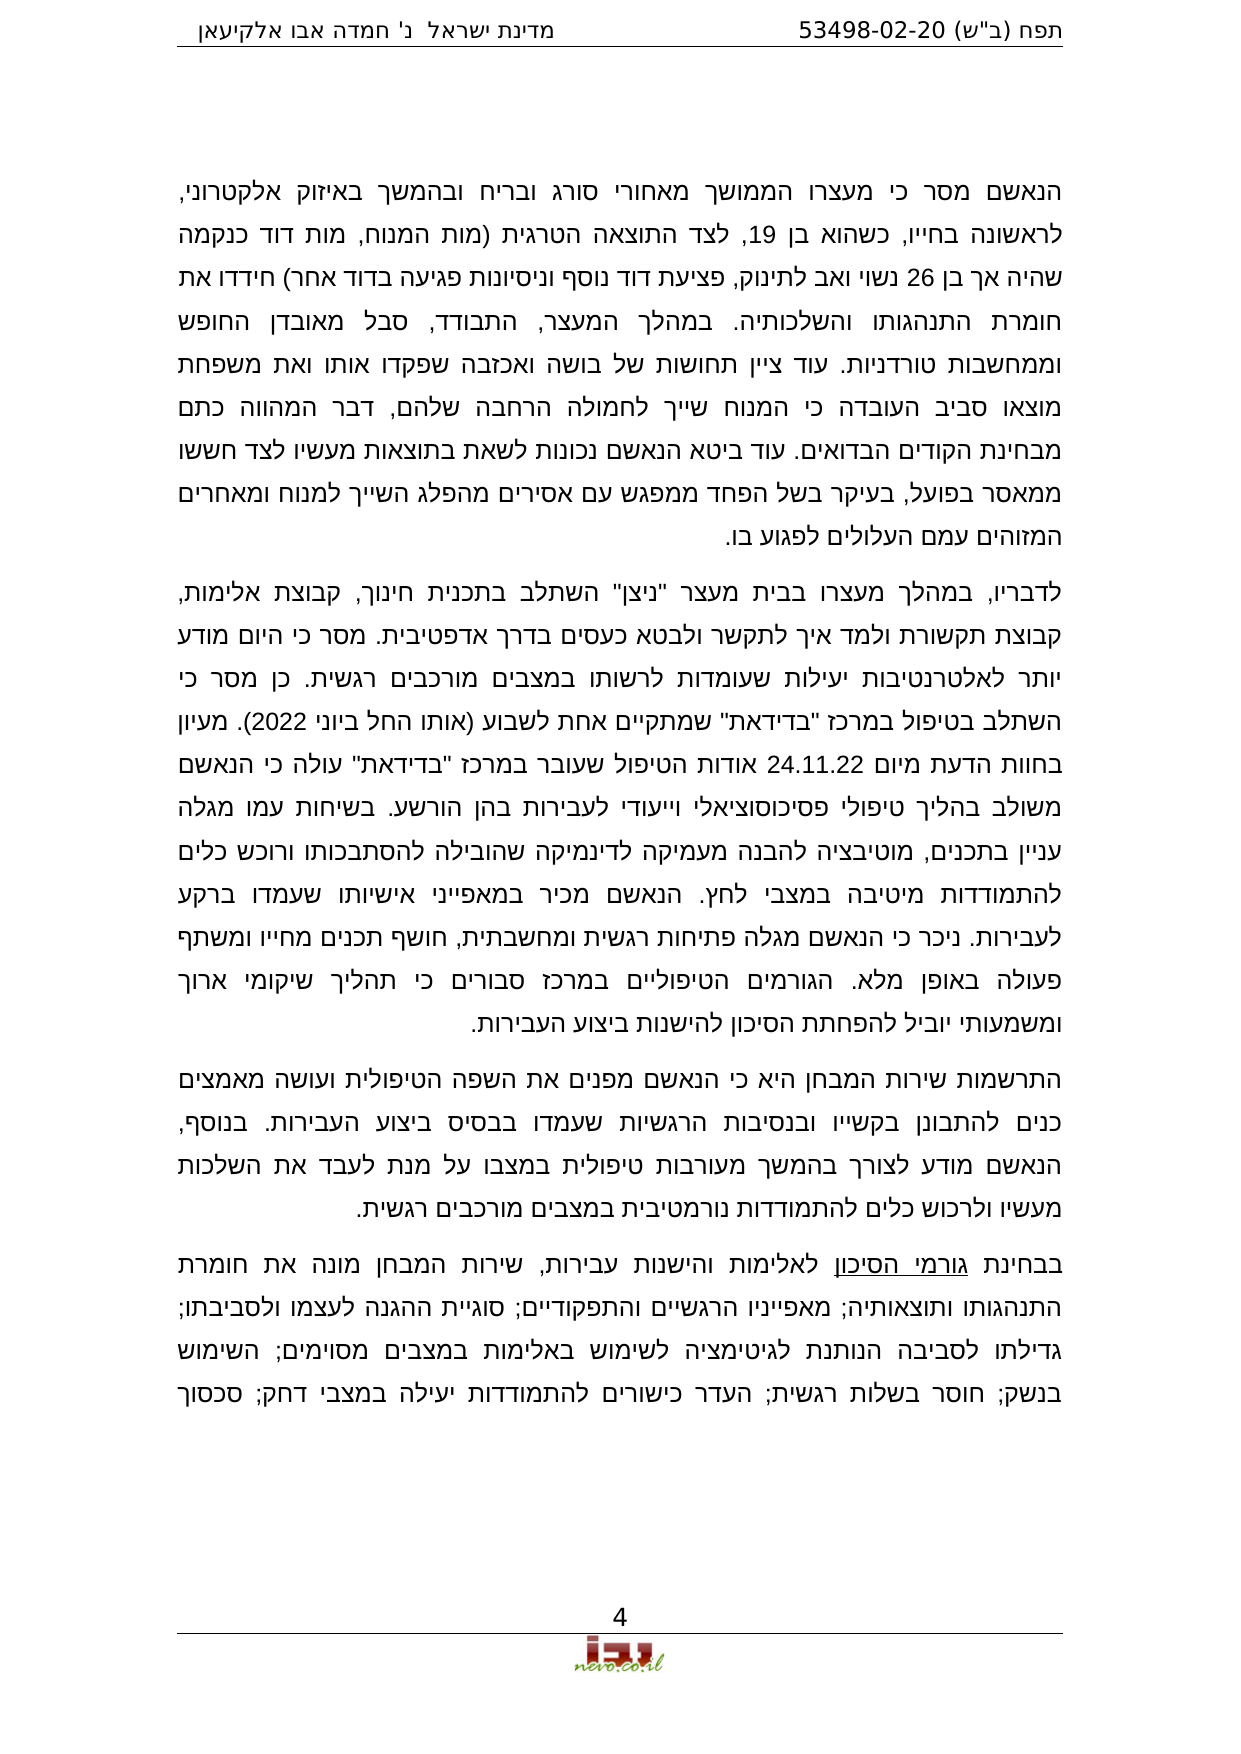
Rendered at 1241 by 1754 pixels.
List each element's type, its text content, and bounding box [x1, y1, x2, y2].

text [177, 1250, 1063, 1408]
text לדבריו, במהלך מעצרו בבית מעצר "ניצן" השתלב בתכנית חינוך, קבוצת אלימות, קבוצת תקשורת ולמד איך לתקשר ולבטא כעסים בדרך אדפטיבית. מסר כי היום מודע יותר לאלטרנטיבות יעילות שעומדות לרשותו במצבים מורכבים רגשית. כן מסר כי השתלב בטיפול במרכז "בדידאת" שמתקיים אחת לשבוע (אותו החל ביוני 2022). מעיון בחוות הדעת מיום 24.11.22 אודות הטיפול שעובר במרכז "בדידאת" עולה כי הנאשם משולב בהליך טיפולי פסיכוסוציאלי וייעודי לעבירות בהן הורשע. בשיחות עמו מגלה עניין בתכנים, מוטיבציה להבנה מעמיקה לדינמיקה שהובילה להסתבכותו ורוכש כלים להתמודדות מיטיבה במצבי לחץ. הנאשם מכיר במאפייני אישיותו שעמדו ברקע לעבירות. ניכר כי הנאשם מגלה פתיחות רגשית ומחשבתית, חושף תכנים מחייו ומשתף פעולה באופן מלא. הגורמים הטיפוליים במרכז סבורים כי תהליך שיקומי ארוך ומשמעותי יוביל להפחתת הסיכון להישנות ביצוע העבירות. [177, 578, 1063, 1038]
text התרשמות שירות המבחן היא כי הנאשם מפנים את השפה הטיפולית ועושה מאמצים כנים להתבונן בקשייו ובנסיבות הרגשיות שעמדו בבסיס ביצוע העבירות. בנוסף, הנאשם מודע לצורך בהמשך מעורבות טיפולית במצבו על מנת לעבד את השלכות מעשיו ולרכוש כלים להתמודדות נורמטיבית במצבים מורכבים רגשית. [177, 1065, 1063, 1223]
picture [574, 1635, 666, 1673]
text הנאשם מסר כי מעצרו הממושך מאחורי סורג ובריח ובהמשך באיזוק אלקטרוני, לראשונה בחייו, כשהוא בן 19, לצד התוצאה הטרגית (מות המנוח, מות דוד כנקמה שהיה אך בן 26 נשוי ואב לתינוק, פציעת דוד נוסף וניסיונות פגיעה בדוד אחר) חידדו את חומרת התנהגותו והשלכותיה. במהלך המעצר, התבודד, סבל מאובדן החופש וממחשבות טורדניות. עוד ציין תחושות של בושה ואכזבה שפקדו אותו ואת משפחת מוצאו סביב העובדה כי המנוח שייך לחמולה הרחבה שלהם, דבר המהווה כתם מבחינת הקודים הבדואים. עוד ביטא הנאשם נכונות לשאת בתוצאות מעשיו לצד חששו ממאסר בפועל, בעיקר בשל הפחד ממפגש עם אסירים מהפלג השייך למנוח ומאחרים המזוהים עמם העלולים לפגוע בו. [177, 177, 1063, 551]
